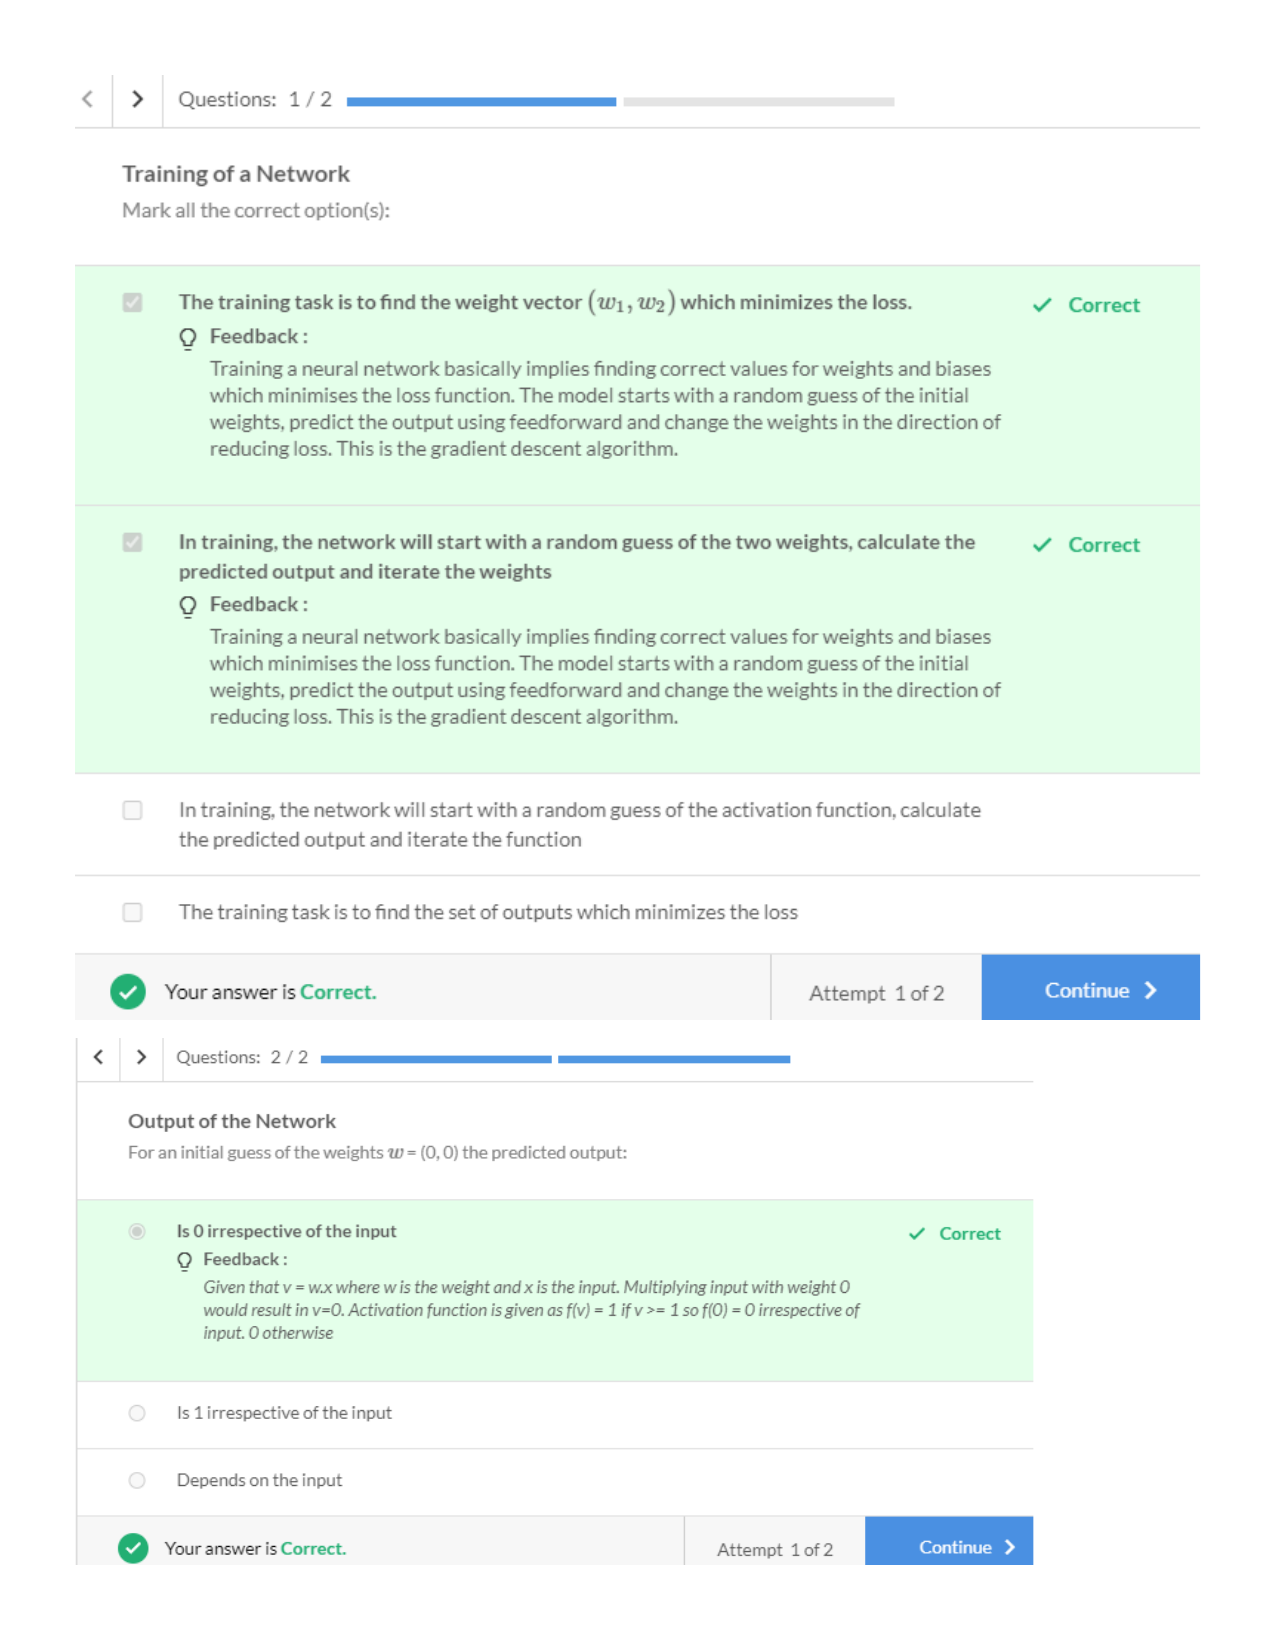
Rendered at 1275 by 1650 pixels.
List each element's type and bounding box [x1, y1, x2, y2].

picture [75, 1038, 1034, 1565]
picture [75, 75, 1200, 1020]
